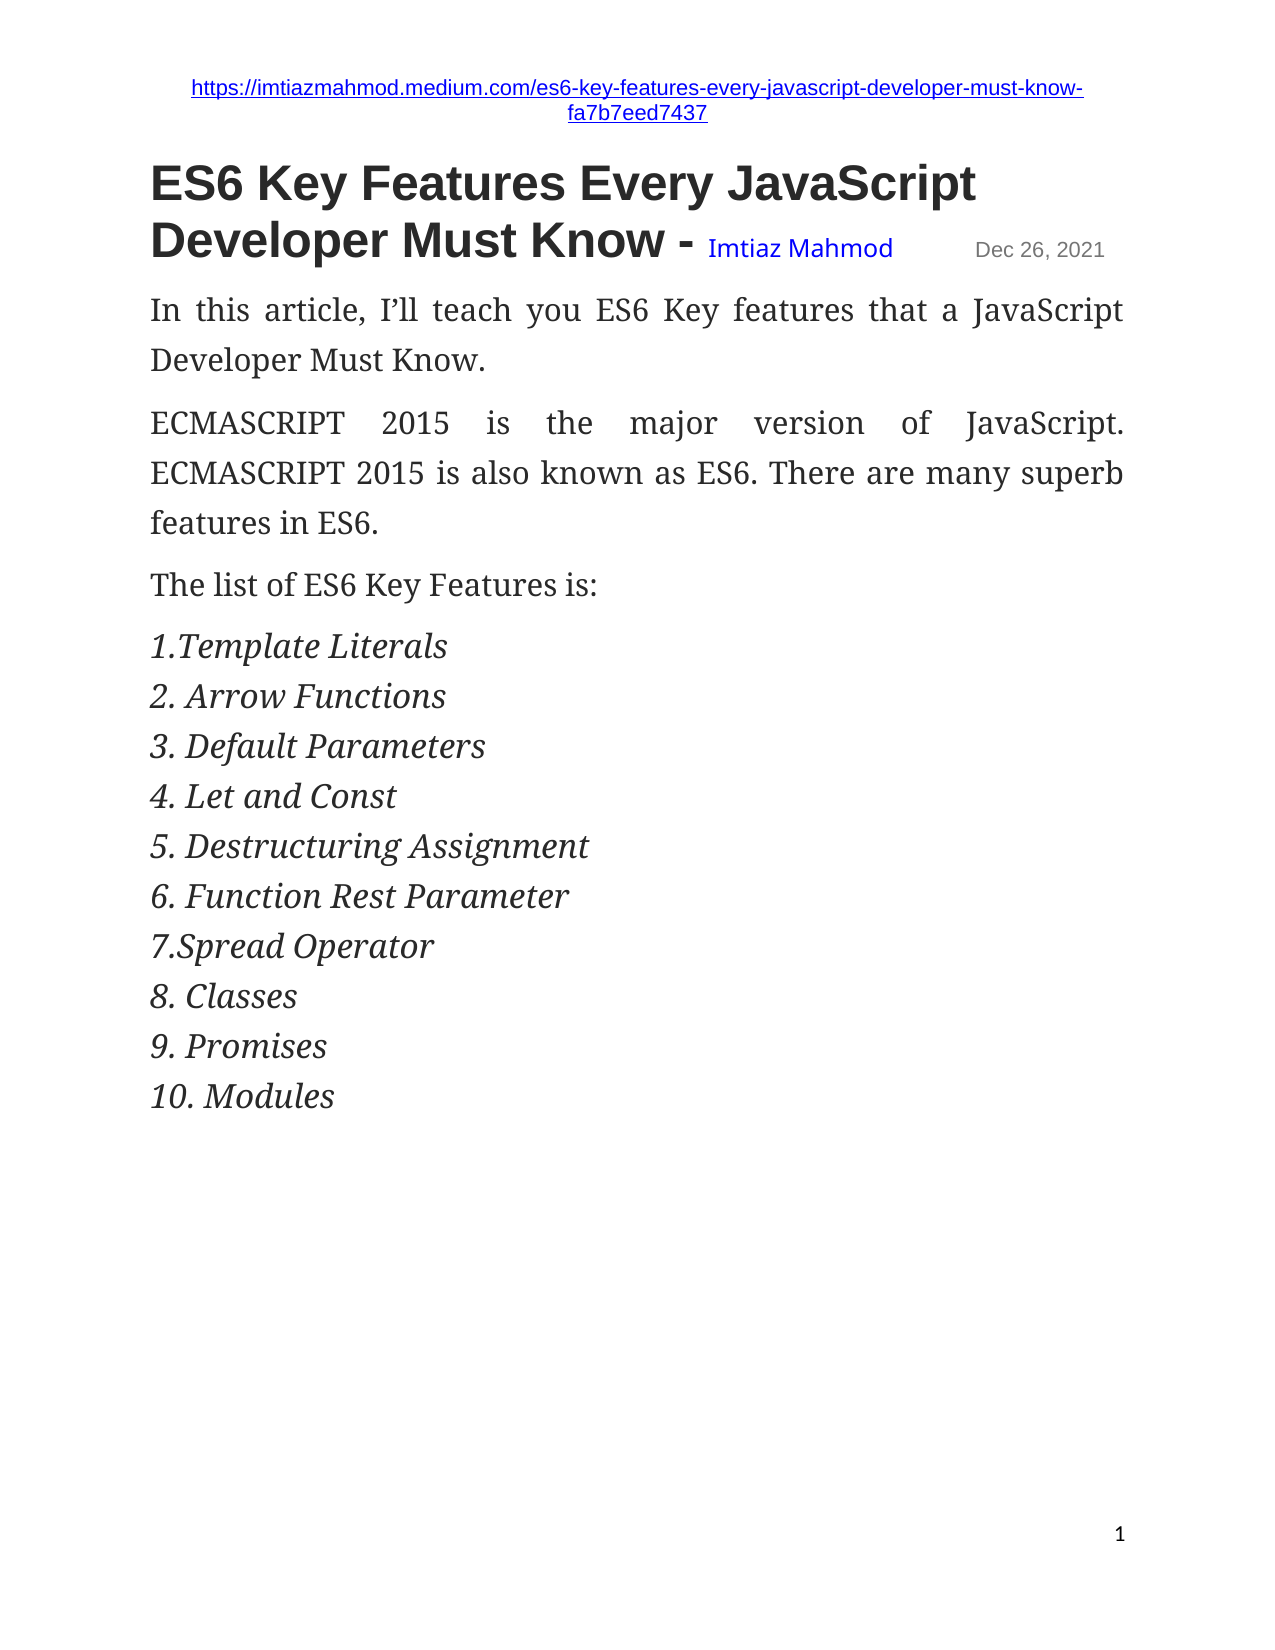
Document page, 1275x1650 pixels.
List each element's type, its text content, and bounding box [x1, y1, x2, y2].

text 8. Classes [150, 968, 1125, 1018]
text 2. Arrow Functions [150, 668, 1125, 718]
text 5. Destructuring Assignment [150, 818, 1125, 868]
text 1.Template Literals [150, 618, 1125, 668]
text 9. Promises [150, 1018, 1125, 1068]
text ECMASCRIPT 2015 is the major version of JavaScript. ECMASCRIPT 2015 is also known as ES6. There are many superb features in ES6. [150, 393, 1125, 543]
text The list of ES6 Key Features is: [150, 556, 1125, 606]
text 10. Modules [150, 1068, 1125, 1118]
text ES6 Key Features Every JavaScript Developer Must Know - Imtiaz Mahmod Dec 26, 2021 [150, 153, 1125, 268]
text 4. Let and Const [150, 768, 1125, 818]
text In this article, I’ll teach you ES6 Key features that a JavaScript Developer Must Know. [150, 281, 1125, 381]
text 6. Function Rest Parameter [150, 868, 1125, 918]
text 3. Default Parameters [150, 718, 1125, 768]
text 7.Spread Operator [150, 918, 1125, 968]
